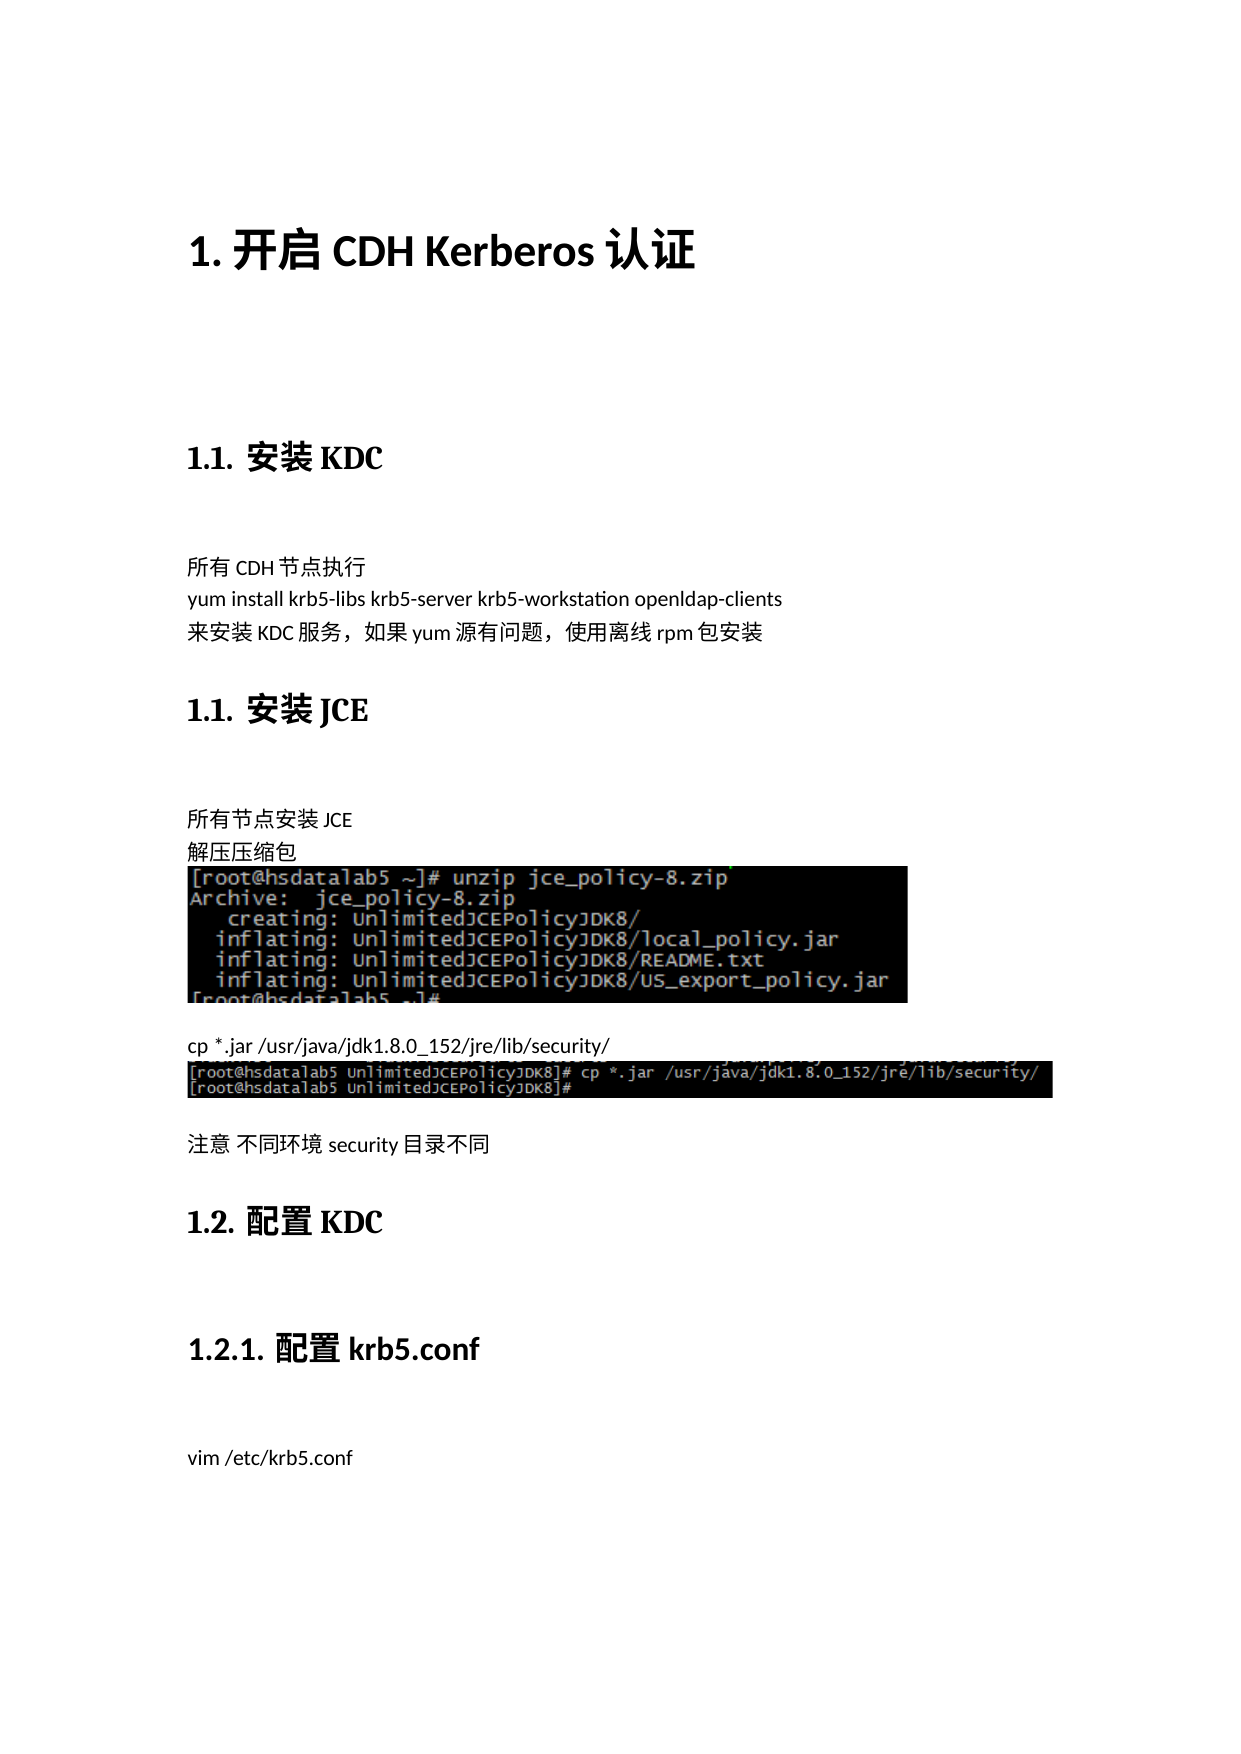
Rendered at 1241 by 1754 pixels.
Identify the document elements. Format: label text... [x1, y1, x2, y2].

subtitle 配置KDC [187, 1186, 1053, 1251]
text 注意 不同环境security目录不同 [187, 1127, 1053, 1159]
text yum install krb5-libs krb5-server krb5-workstation openldap-clients [187, 582, 1053, 615]
text vim /etc/krb5.conf [187, 1441, 1053, 1473]
picture [187, 1061, 1053, 1098]
text cp *.jar /usr/java/jdk1.8.0_152/jre/lib/security/ [187, 1029, 1053, 1061]
subtitle 安装JCE [187, 674, 1053, 739]
subtitle 开启CDH Kerberos认证 [187, 197, 1053, 295]
subtitle 安装KDC [187, 423, 1053, 488]
picture [187, 866, 908, 1003]
text 所有CDH节点执行 [187, 550, 1053, 582]
text 所有节点安装JCE [187, 802, 1053, 834]
subtitle 配置krb5.conf [187, 1313, 1053, 1378]
text 来安装KDC服务，如果yum源有问题，使用离线rpm包安装 [187, 615, 1053, 647]
text 解压压缩包 [187, 834, 1053, 867]
